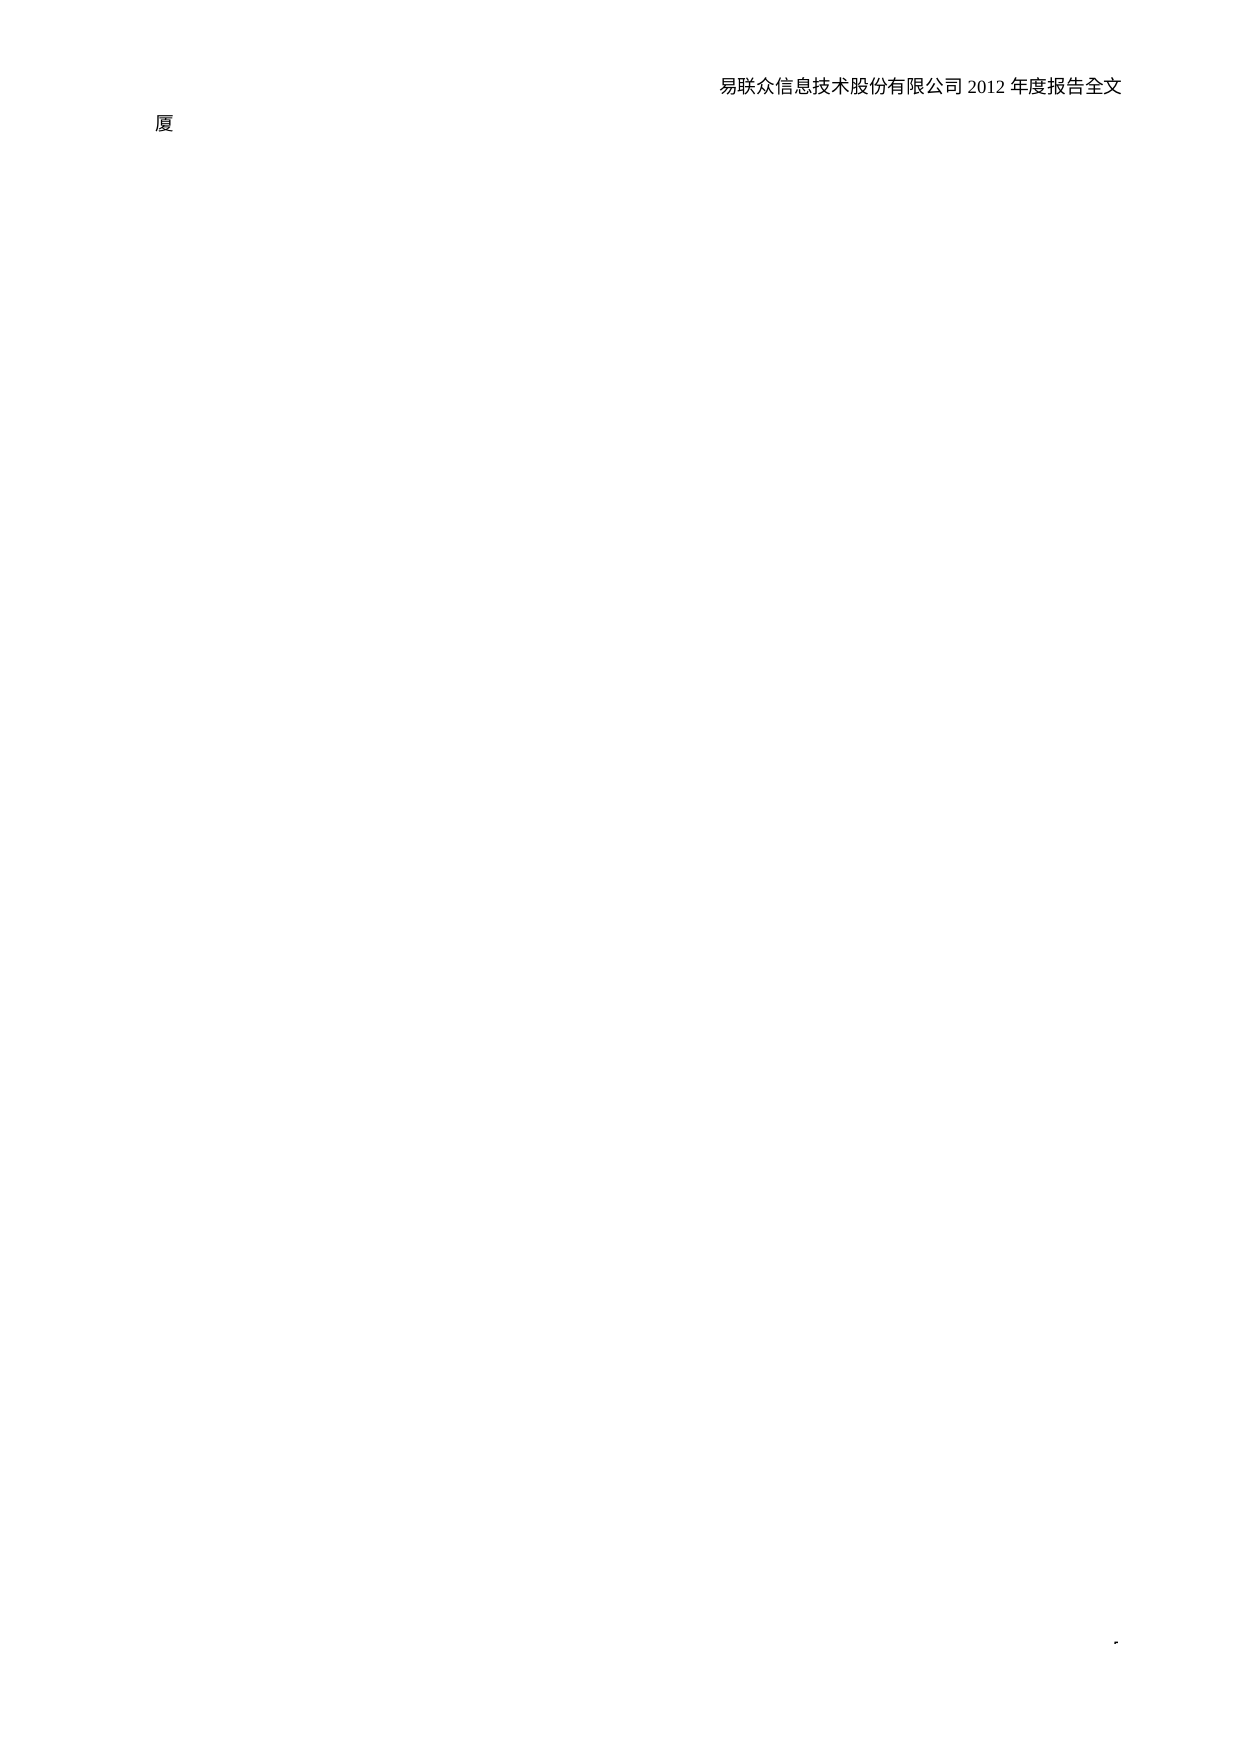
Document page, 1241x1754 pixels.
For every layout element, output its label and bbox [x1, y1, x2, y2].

text [156, 110, 1138, 136]
